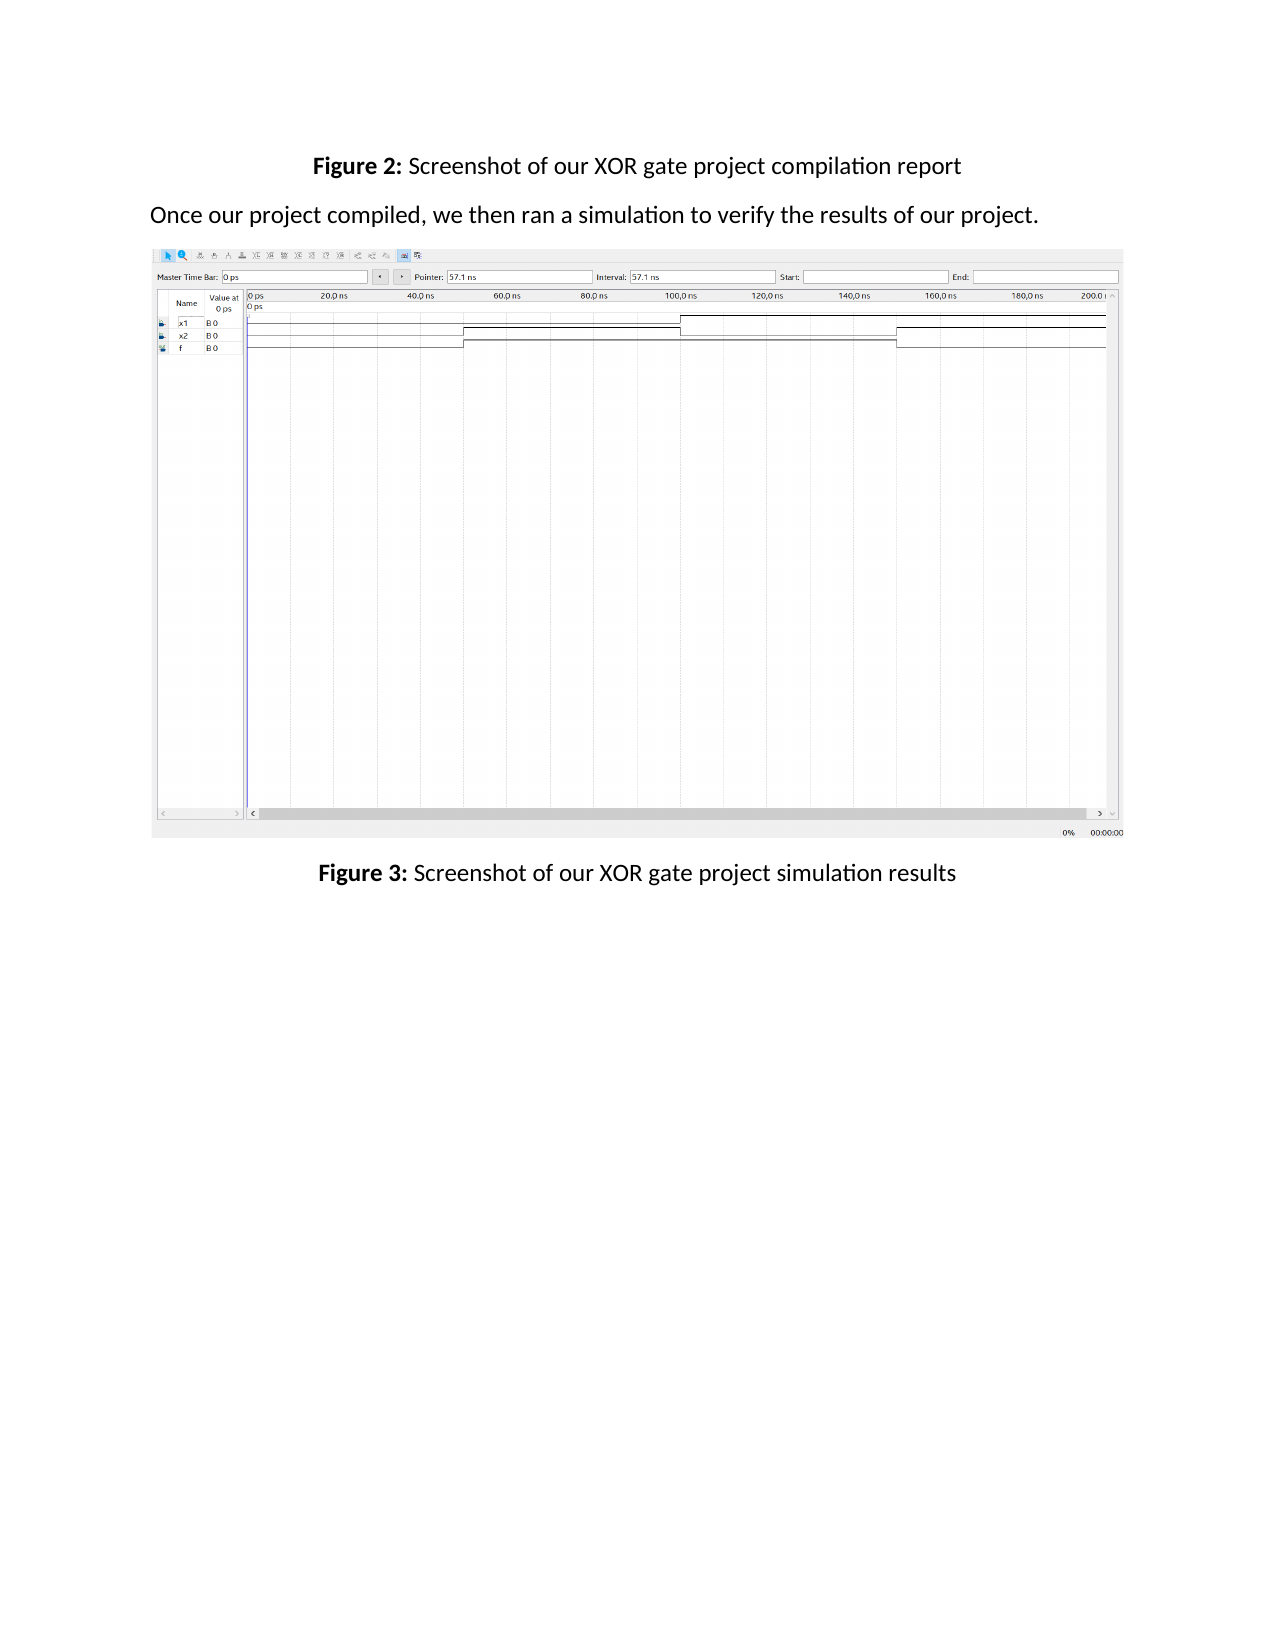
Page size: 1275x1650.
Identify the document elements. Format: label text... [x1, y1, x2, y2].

text Once our project compiled, we then ran a simulation to verify the results of our project. [150, 199, 1125, 230]
text Figure 3: Screenshot of our XOR gate project simulation results [150, 857, 1125, 887]
text Figure 2: Screenshot of our XOR gate project compilation report [150, 150, 1125, 181]
picture [151, 249, 1124, 838]
